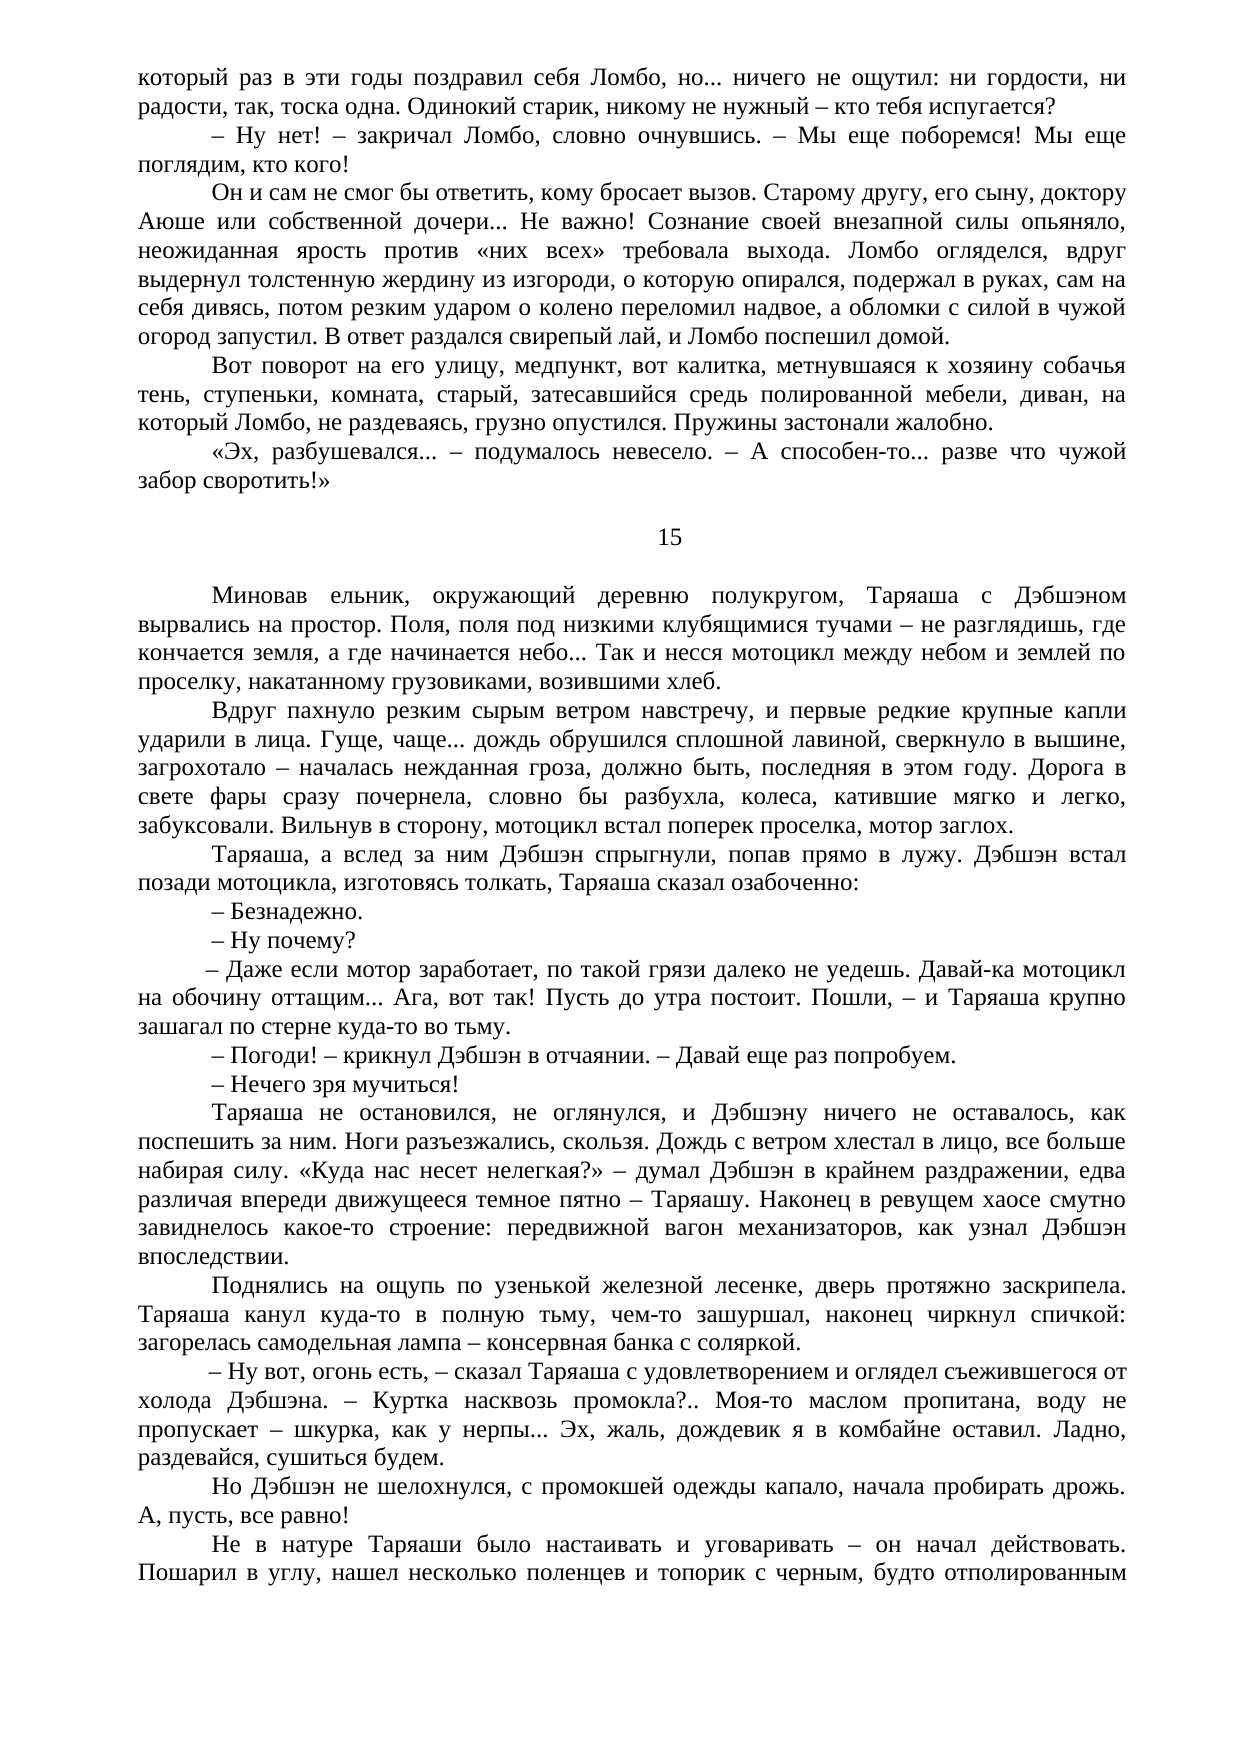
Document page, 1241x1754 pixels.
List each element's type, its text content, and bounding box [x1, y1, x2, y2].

text Таряаша не остановился, не оглянулся, и Дэбшэну ничего не оставалось, как поспешить за ним. Ноги разъезжались, скользя. Дождь с ветром хлестал в лицо, все больше набирая силу. «Куда нас несет нелегкая?» – думал Дэбшэн в крайнем раздражении, едва различая впереди движущееся темное пятно – Таряашу. Наконец в ревущем хаосе смутно завиднелось какое-то строение: передвижной вагон механизаторов, как узнал Дэбшэн впоследствии. [138, 1097, 1127, 1270]
text Но Дэбшэн не шелохнулся, с промокшей одежды капало, начала пробирать дрожь. А, пусть, все равно! [138, 1471, 1127, 1529]
text Поднялись на ощупь по узенькой железной лесенке, дверь протяжно заскрипела. Таряаша канул куда-то в полную тьму, чем-то зашуршал, наконец чиркнул спичкой: загорелась самодельная лампа – консервная банка с соляркой. [138, 1270, 1127, 1356]
text Вот поворот на его улицу, медпункт, вот калитка, метнувшаяся к хозяину собачья тень, ступеньки, комната, старый, затесавшийся средь полированной мебели, диван, на который Ломбо, не раздеваясь, грузно опустился. Пружины застонали жалобно. [138, 350, 1127, 436]
text – Ну почему? [138, 925, 1127, 954]
text – Погоди! – крикнул Дэбшэн в отчаянии. – Давай еще раз попробуем. [211, 1040, 1127, 1069]
text Он и сам не смог бы ответить, кому бросает вызов. Старому другу, его сыну, доктору Аюше или собственной дочери... Не важно! Сознание своей внезапной силы опьяняло, неожиданная ярость против «них всех» требовала выхода. Ломбо огляделся, вдруг выдернул толстенную жердину из изгороди, о которую опирался, подержал в руках, сам на себя дивясь, потом резким ударом о колено переломил надвое, а обломки с силой в чужой огород запустил. В ответ раздался свирепый лай, и Ломбо поспешил домой. [138, 177, 1127, 350]
text Вдруг пахнуло резким сырым ветром навстречу, и первые редкие крупные капли ударили в лица. Гуще, чаще... дождь обрушился сплошной лавиной, сверкнуло в вышине, загрохотало – началась нежданная гроза, должно быть, последняя в этом году. Дорога в свете фары сразу почернела, словно бы разбухла, колеса, катившие мягко и легко, забуксовали. Вильнув в сторону, мотоцикл встал поперек проселка, мотор заглох. [138, 695, 1127, 839]
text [138, 1529, 1127, 1586]
text – Ну нет! – закричал Ломбо, словно очнувшись. – Мы еще поборемся! Мы еще поглядим, кто кого! [138, 120, 1127, 177]
text – Нечего зря мучиться! [211, 1069, 1127, 1097]
text Таряаша, а вслед за ним Дэбшэн спрыгнули, попав прямо в лужу. Дэбшэн встал позади мотоцикла, изготовясь толкать, Таряаша сказал озабоченно: [138, 839, 1127, 896]
text 15 [138, 522, 1127, 551]
text «Эх, разбушевался... – подумалось невесело. – А способен-то... разве что чужой забор своротить!» [138, 436, 1127, 494]
text – Ну вот, огонь есть, – сказал Таряаша с удовлетворением и оглядел съежившегося от холода Дэбшэна. – Куртка насквозь промокла?.. Моя-то маслом пропитана, воду не пропускает – шкурка, как у нерпы... Эх, жаль, дождевик я в комбайне оставил. Ладно, раздевайся, сушиться будем. [138, 1356, 1127, 1471]
text – Безнадежно. [211, 896, 1127, 925]
text Миновав ельник, окружающий деревню полукругом, Таряаша с Дэбшэном вырвались на простор. Поля, поля под низкими клубящимися тучами – не разглядишь, где кончается земля, а где начинается небо... Так и несся мотоцикл между небом и землей по проселку, накатанному грузовиками, возившими хлеб. [138, 580, 1127, 695]
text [138, 62, 1127, 120]
text – Даже если мотор заработает, по такой грязи далеко не уедешь. Давай-ка мотоцикл на обочину оттащим... Ага, вот так! Пусть до утра постоит. Пошли, – и Таряаша крупно зашагал по стерне куда-то во тьму. [138, 954, 1127, 1040]
